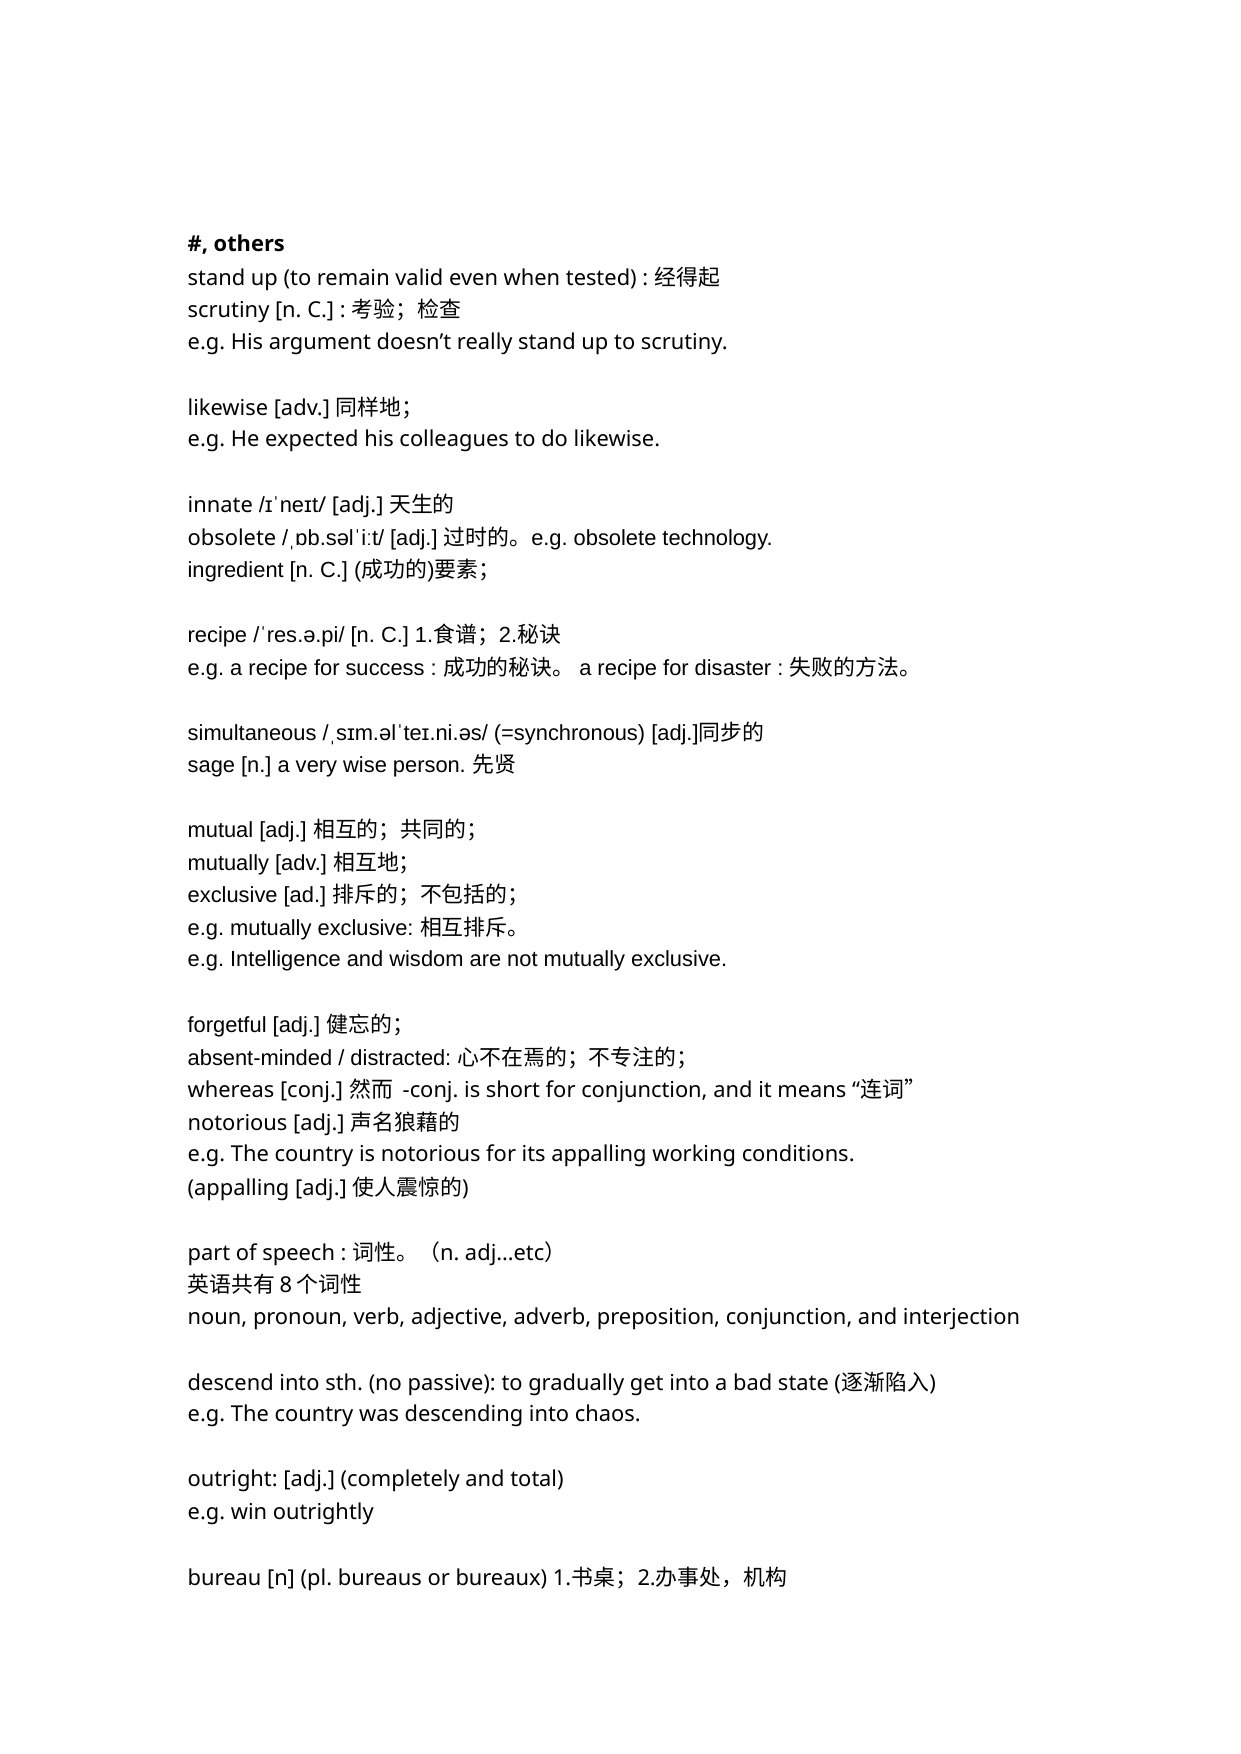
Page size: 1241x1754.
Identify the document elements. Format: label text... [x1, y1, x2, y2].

text scrutiny [n. C.] : 考验；检查 [187, 292, 1053, 324]
text exclusive [ad.] 排斥的；不包括的； [187, 877, 1053, 909]
text e.g. a recipe for success : 成功的秘诀。 a recipe for disaster : 失败的方法。 [187, 649, 1053, 682]
text e.g. The country is notorious for its appalling working conditions. [187, 1137, 1053, 1169]
text part of speech : 词性。（n. adj…etc） [187, 1234, 1053, 1267]
text noun, pronoun, verb, adjective, adverb, preposition, conjunction, and interjection [187, 1299, 1053, 1332]
text e.g. His argument doesn’t really stand up to scrutiny. [187, 324, 1053, 357]
text mutually [adv.] 相互地； [187, 844, 1053, 877]
text forgetful [adj.] 健忘的； [187, 1007, 1053, 1039]
text e.g. win outrightly [187, 1494, 1053, 1527]
text descend into sth. (no passive): to gradually get into a bad state (逐渐陷入) [187, 1364, 1053, 1397]
text e.g. He expected his colleagues to do likewise. [187, 422, 1053, 454]
text (appalling [adj.] 使人震惊的) [187, 1169, 1053, 1202]
text sage [n.] a very wise person. 先贤 [187, 747, 1053, 779]
text obsolete /ˌɒb.səlˈiːt/ [adj.] 过时的。e.g. obsolete technology. [187, 519, 1053, 552]
text stand up (to remain valid even when tested) : 经得起 [187, 259, 1053, 292]
text e.g. The country was descending into chaos. [187, 1397, 1053, 1429]
text simultaneous /ˌsɪm.əlˈteɪ.ni.əs/ (=synchronous) [adj.]同步的 [187, 714, 1053, 747]
text absent-minded / distracted: 心不在焉的；不专注的； [187, 1039, 1053, 1072]
text #, others [187, 227, 1053, 259]
text outright: [adj.] (completely and total) [187, 1462, 1053, 1494]
text e.g. mutually exclusive: 相互排斥。 [187, 909, 1053, 942]
text bureau [n] (pl. bureaus or bureaux) 1.书桌；2.办事处，机构 [187, 1559, 1053, 1592]
text e.g. Intelligence and wisdom are not mutually exclusive. [187, 942, 1053, 974]
text ingredient [n. C.] (成功的)要素； [187, 552, 1053, 584]
text mutual [adj.] 相互的；共同的； [187, 812, 1053, 844]
text whereas [conj.] 然而 -conj. is short for conjunction, and it means “连词” [187, 1072, 1053, 1104]
text likewise [adv.] 同样地； [187, 389, 1053, 422]
text notorious [adj.] 声名狼藉的 [187, 1104, 1053, 1137]
text innate /ɪˈneɪt/ [adj.] 天生的 [187, 487, 1053, 519]
text 英语共有8个词性 [187, 1267, 1053, 1299]
text recipe /ˈres.ə.pi/ [n. C.] 1.食谱；2.秘诀 [187, 617, 1053, 649]
